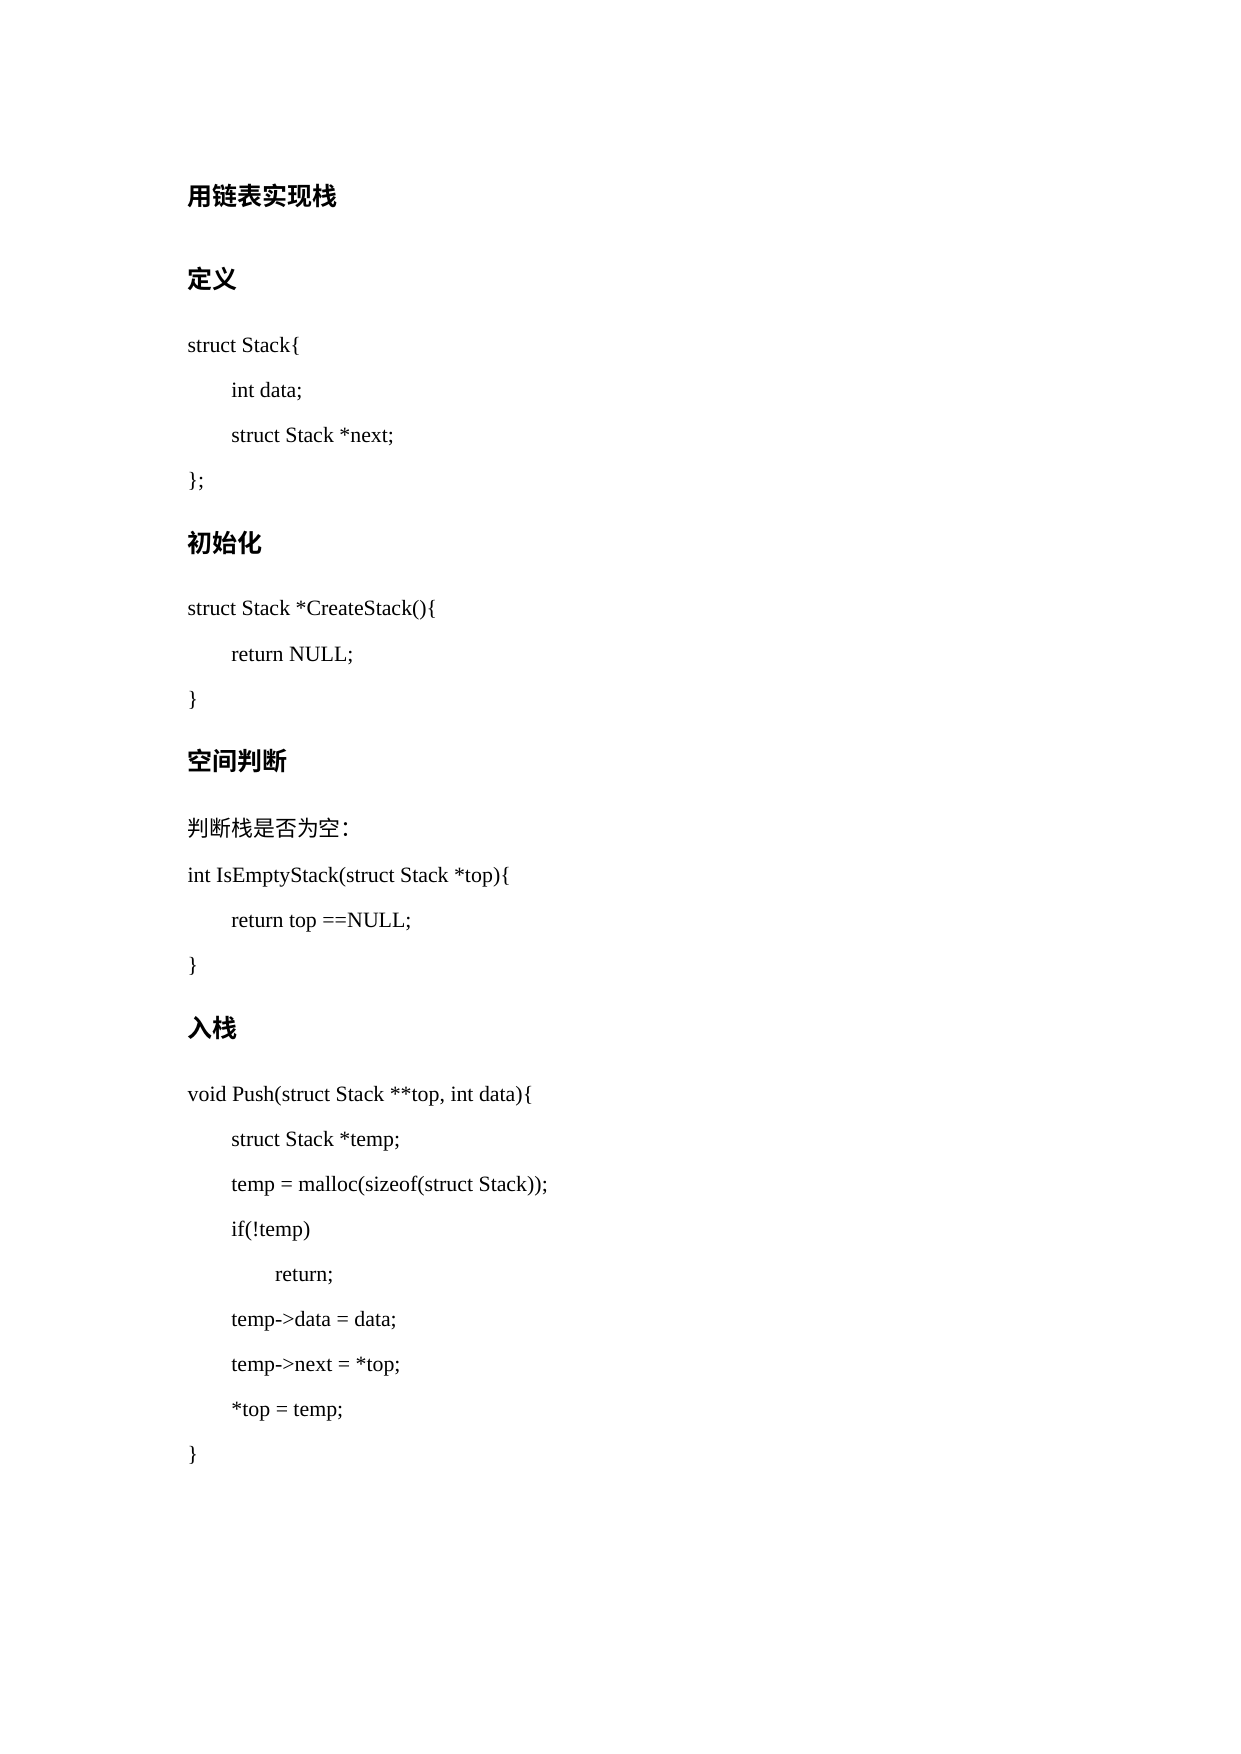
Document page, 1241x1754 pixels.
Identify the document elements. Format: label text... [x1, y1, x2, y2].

subtitle 空间判断 [187, 727, 1053, 792]
text } [187, 1438, 1053, 1470]
text }; [187, 463, 1053, 496]
text } [187, 682, 1053, 714]
text return; [187, 1257, 1053, 1290]
text if(!temp) [187, 1212, 1053, 1245]
text struct Stack{ [187, 328, 1053, 361]
subtitle 入栈 [187, 994, 1053, 1059]
text struct Stack *CreateStack(){ [187, 592, 1053, 624]
subtitle 用链表实现栈 [187, 162, 1053, 227]
text struct Stack *temp; [187, 1122, 1053, 1154]
subtitle 初始化 [187, 509, 1053, 574]
text } [187, 949, 1053, 981]
text *top = temp; [187, 1393, 1053, 1425]
text temp = malloc(sizeof(struct Stack)); [187, 1167, 1053, 1200]
subtitle 定义 [187, 245, 1053, 310]
text return top ==NULL; [187, 904, 1053, 936]
text int IsEmptyStack(struct Stack *top){ [187, 858, 1053, 891]
text return NULL; [187, 637, 1053, 669]
text int data; [187, 373, 1053, 406]
text void Push(struct Stack **top, int data){ [187, 1077, 1053, 1109]
text temp->next = *top; [187, 1348, 1053, 1380]
text 判断栈是否为空： [187, 810, 1053, 843]
text temp->data = data; [187, 1302, 1053, 1335]
text struct Stack *next; [187, 418, 1053, 451]
